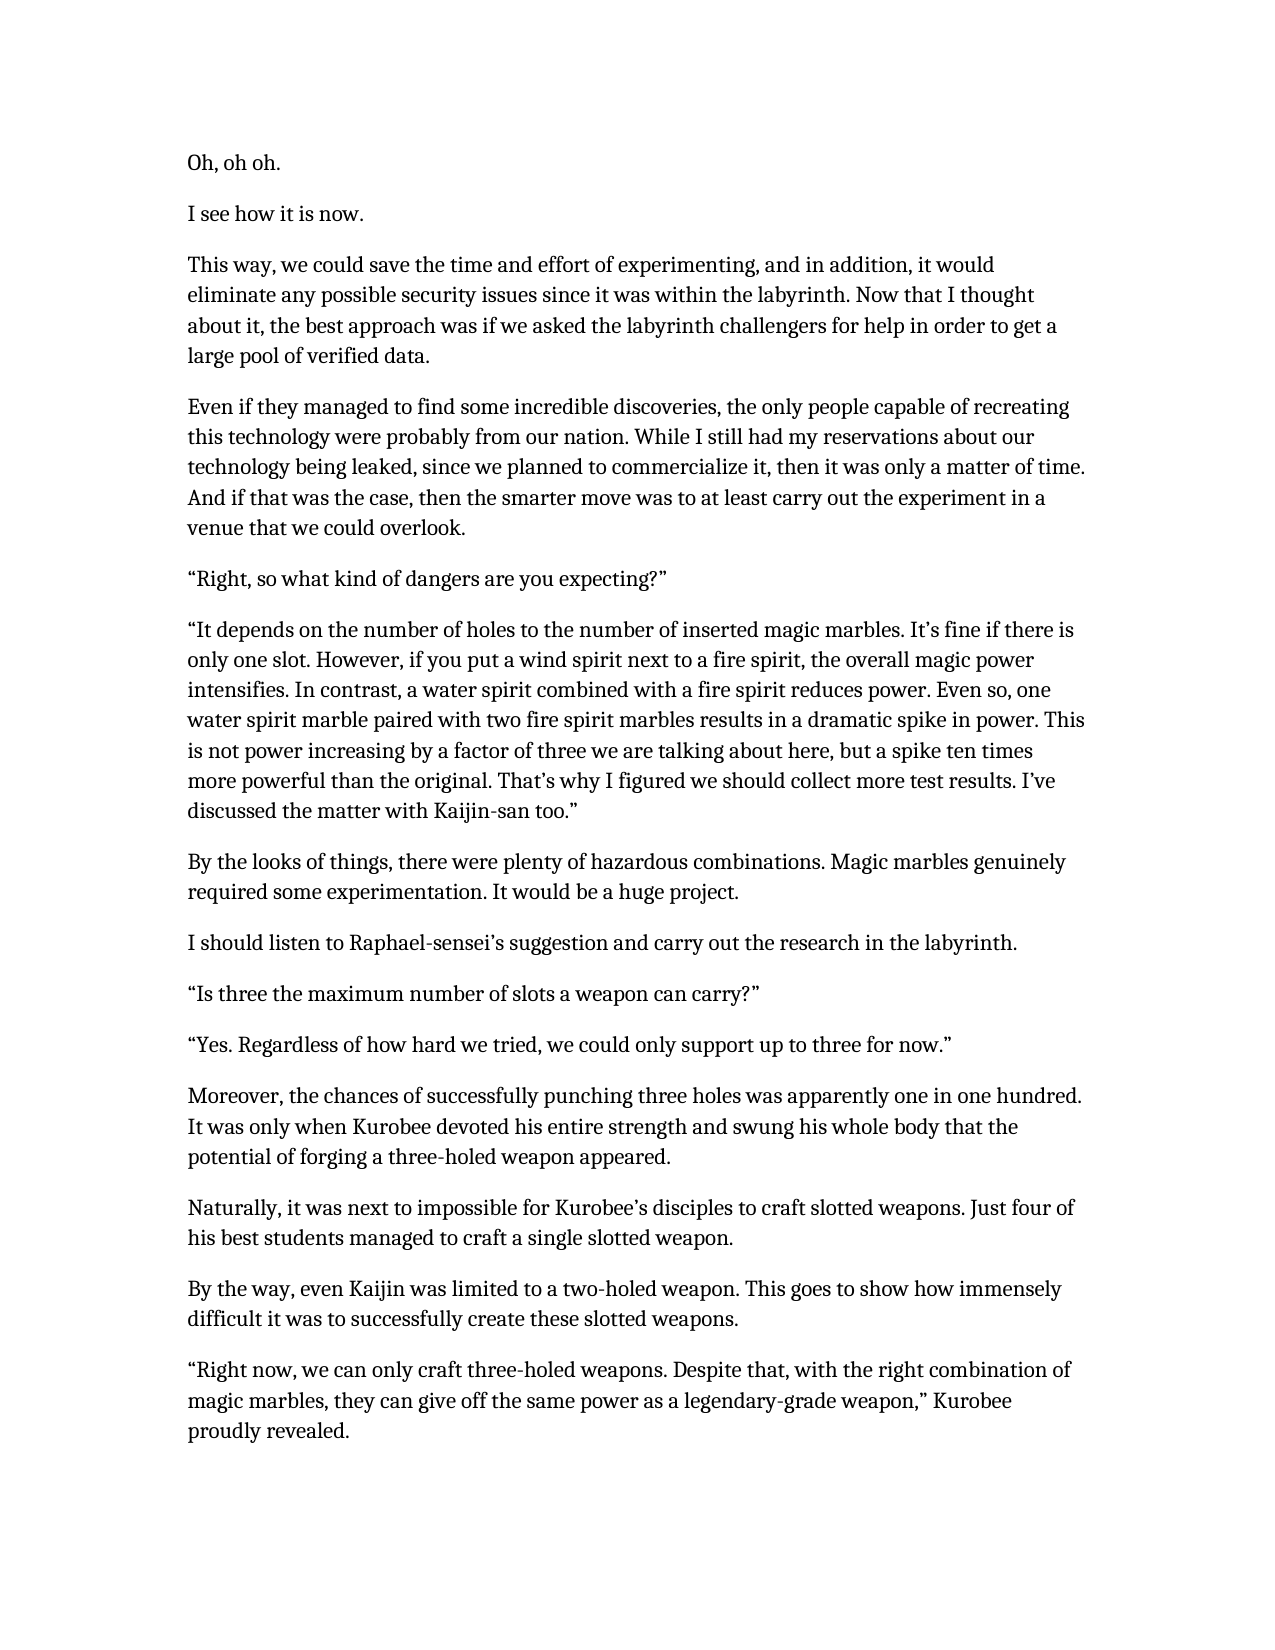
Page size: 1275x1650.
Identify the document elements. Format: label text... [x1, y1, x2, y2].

text “Right now, we can only craft three-holed weapons. Despite that, with the right combination of magic marbles, they can give off the same power as a legendary-grade weapon,” Kurobee proudly revealed. [187, 1357, 1087, 1444]
text By the looks of things, there were plenty of hazardous combinations. Magic marbles genuinely required some experimentation. It would be a huge project. [187, 849, 1087, 906]
text “Is three the maximum number of slots a weapon can carry?” [187, 981, 1087, 1008]
text Even if they managed to find some incredible discoveries, the only people capable of recreating this technology were probably from our nation. While I still had my reservations about our technology being leaked, since we planned to commercialize it, then it was only a matter of time. And if that was the case, then the smarter move was to at least carry out the experiment in a venue that we could overlook. [187, 394, 1087, 541]
text I should listen to Raphael-sensei’s suggestion and carry out the research in the labyrinth. [187, 930, 1087, 957]
text This way, we could save the time and effort of experimenting, and in addition, it would eliminate any possible security issues since it was within the labyrinth. Now that I thought about it, the best approach was if we asked the labyrinth challengers for help in order to get a large pool of verified data. [187, 252, 1087, 369]
text I see how it is now. [187, 201, 1087, 227]
text “Right, so what kind of dangers are you expecting?” [187, 566, 1087, 592]
text Naturally, it was next to impossible for Kurobee’s disciples to craft slotted weapons. Just four of his best students managed to craft a single slotted weapon. [187, 1195, 1087, 1251]
text Moreover, the chances of successfully punching three holes was apparently one in one hundred. It was only when Kurobee devoted his entire strength and swung his whole body that the potential of forging a three-holed weapon appeared. [187, 1083, 1087, 1170]
text “It depends on the number of holes to the number of inserted magic marbles. It’s fine if there is only one slot. However, if you put a wind spirit next to a fire spirit, the overall magic power intensifies. In contrast, a water spirit combined with a fire spirit reduces power. Even so, one water spirit marble paired with two fire spirit marbles results in a dramatic spike in power. This is not power increasing by a factor of three we are talking about here, but a spike ten times more powerful than the original. That’s why I figured we should collect more test results. I’ve discussed the matter with Kaijin-san too.” [187, 617, 1087, 824]
text “Yes. Regardless of how hard we tried, we could only support up to three for now.” [187, 1032, 1087, 1059]
text Oh, oh oh. [187, 150, 1087, 176]
text By the way, even Kaijin was limited to a two-holed weapon. This goes to show how immensely difficult it was to successfully create these slotted weapons. [187, 1276, 1087, 1333]
